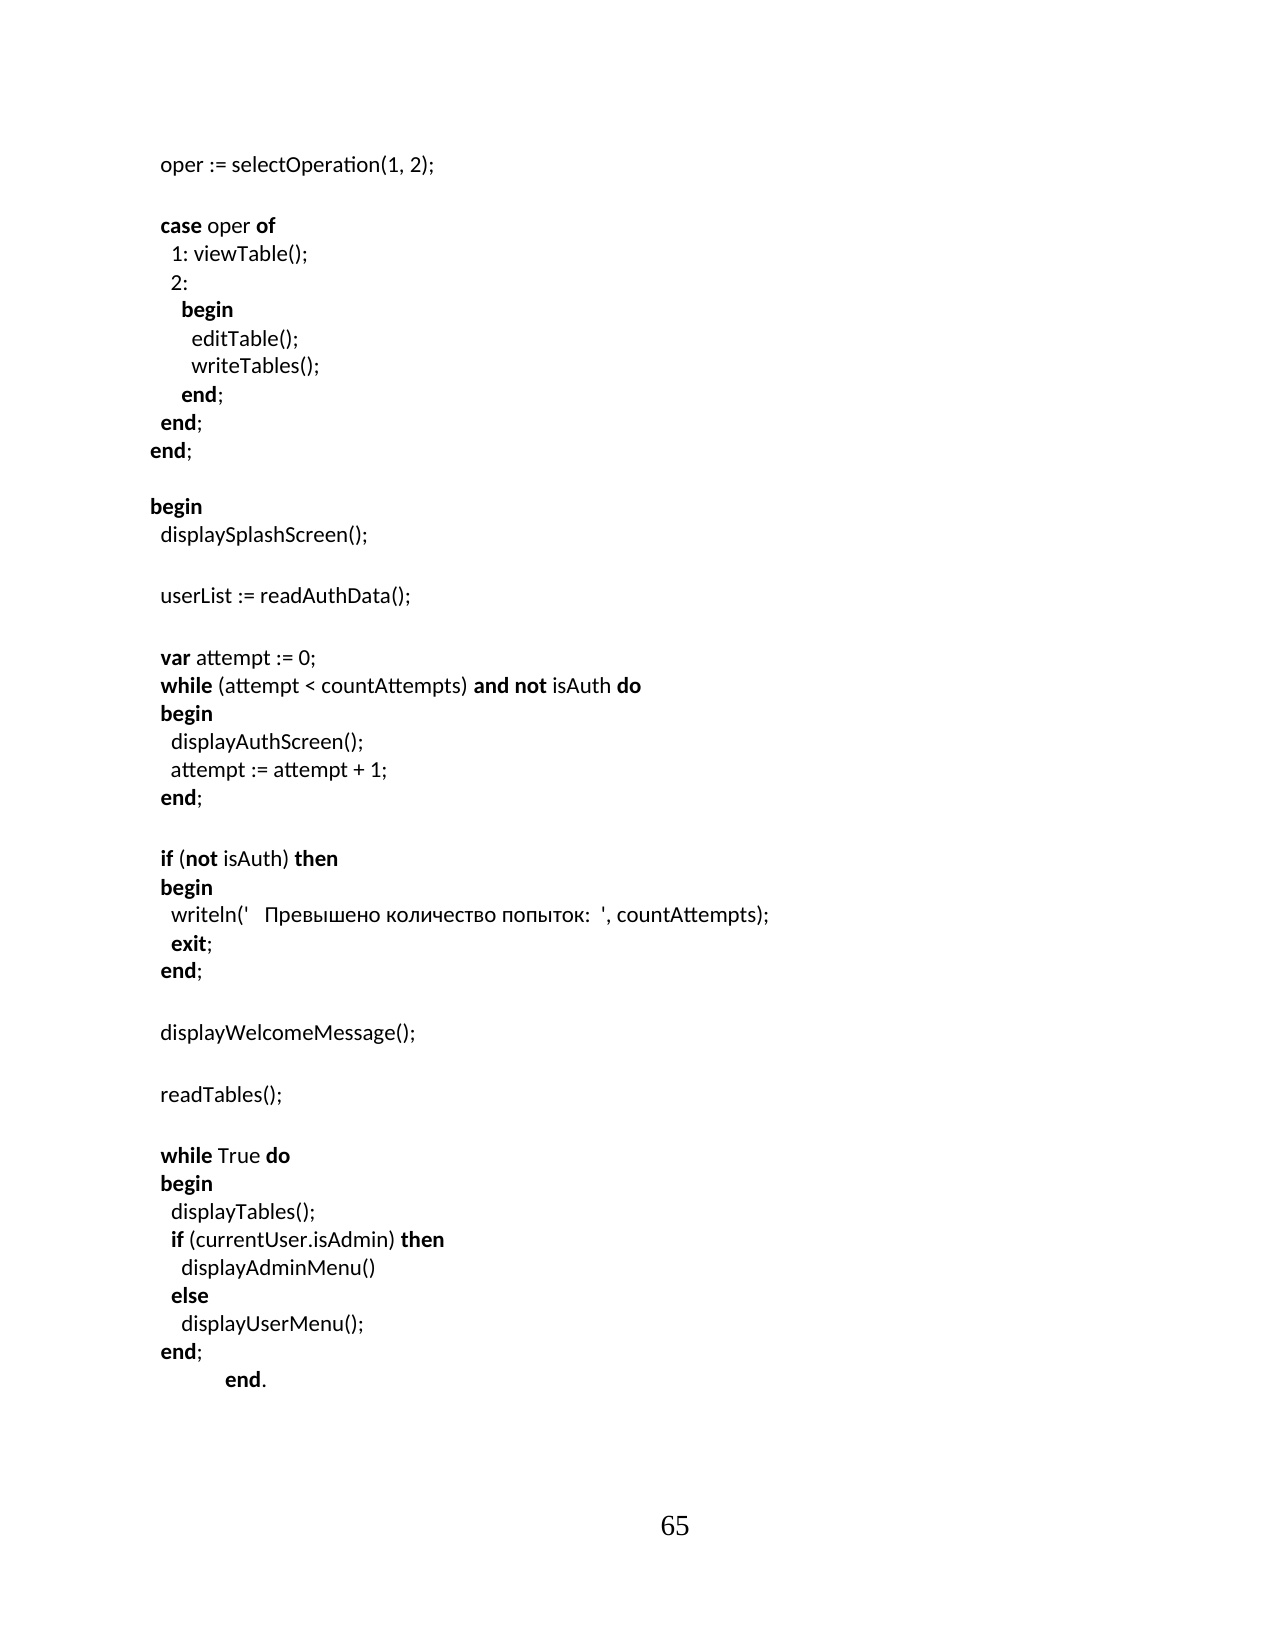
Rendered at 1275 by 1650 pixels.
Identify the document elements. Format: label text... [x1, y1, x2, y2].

text begin [150, 699, 1125, 727]
text displayAuthScreen(); [150, 727, 1125, 755]
text editTable(); [150, 324, 1125, 352]
text 1: viewTable(); [150, 239, 1125, 268]
text end; [150, 408, 1125, 436]
text begin [150, 296, 1125, 324]
text displayTables(); [150, 1197, 1125, 1225]
text while (attempt < countAttempts) and not isAuth do [150, 671, 1125, 699]
text displayWelcomeMessage(); [150, 1018, 1125, 1046]
text end; [150, 380, 1125, 408]
text if (not isAuth) then [150, 844, 1125, 873]
text begin [150, 873, 1125, 901]
text displayUserMenu(); [150, 1309, 1125, 1337]
text writeTables(); [150, 352, 1125, 380]
text else [150, 1281, 1125, 1309]
text end; [150, 436, 1125, 464]
text var attempt := 0; [150, 643, 1125, 671]
text displayAdminMenu() [150, 1253, 1125, 1281]
text oper := selectOperation(1, 2); [150, 150, 1125, 178]
text displaySplashScreen(); [150, 520, 1125, 548]
text 2: [150, 268, 1125, 296]
text attempt := attempt + 1; [150, 755, 1125, 783]
text end; [150, 1337, 1125, 1366]
text if (currentUser.isAdmin) then [150, 1225, 1125, 1253]
text while True do [150, 1141, 1125, 1169]
text end; [150, 783, 1125, 811]
text exit; [150, 929, 1125, 957]
text end; [150, 957, 1125, 985]
text writeln(' Прeвышено количество попыток: ', countAttempts); [150, 901, 1125, 929]
text userList := readAuthData(); [150, 581, 1125, 609]
text begin [150, 492, 1125, 520]
text case oper of [150, 212, 1125, 239]
text begin [150, 1169, 1125, 1197]
text end. [150, 1366, 1125, 1393]
text readTables(); [150, 1080, 1125, 1108]
